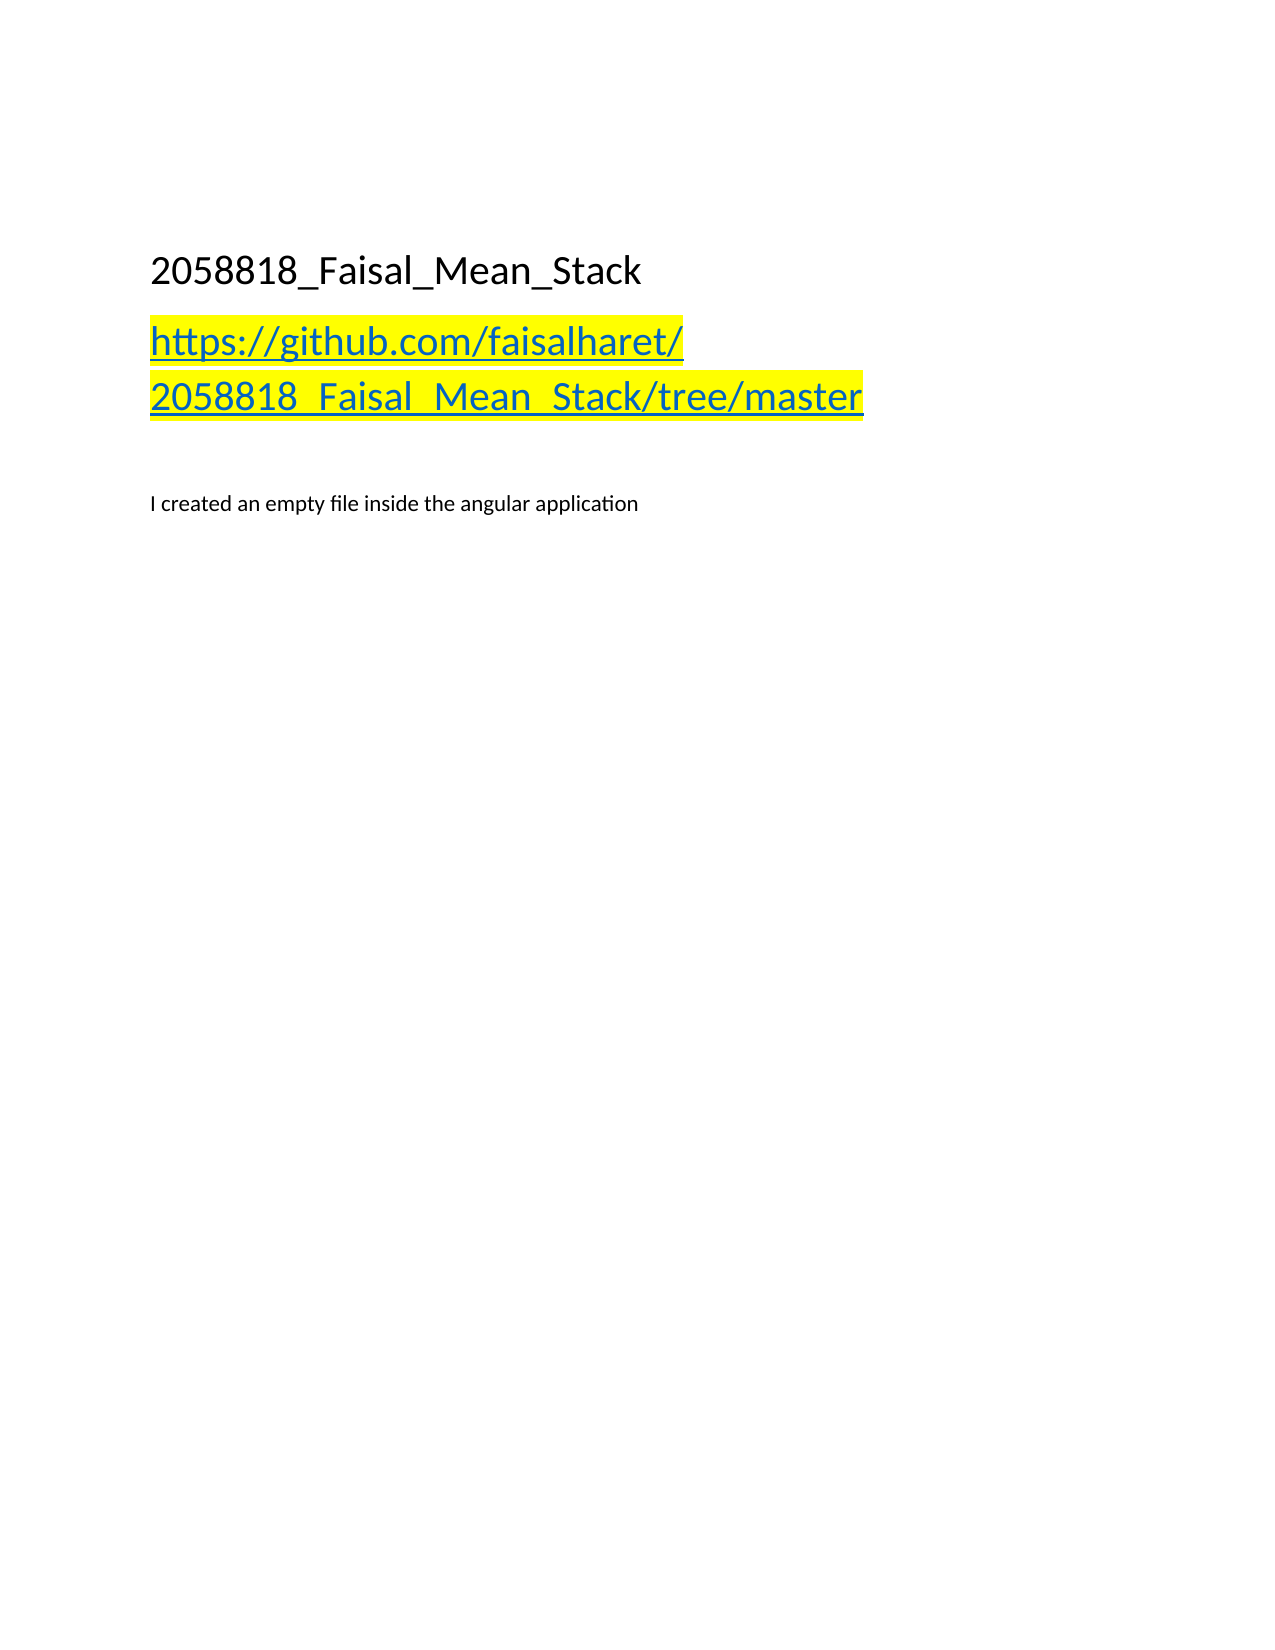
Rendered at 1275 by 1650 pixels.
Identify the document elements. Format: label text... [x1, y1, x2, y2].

text https://github.com/faisalharet/2058818_Faisal_Mean_Stack/tree/master [150, 315, 1125, 421]
text I created an empty file inside the angular application [150, 489, 1125, 517]
text 2058818_Faisal_Mean_Stack [150, 244, 1125, 294]
